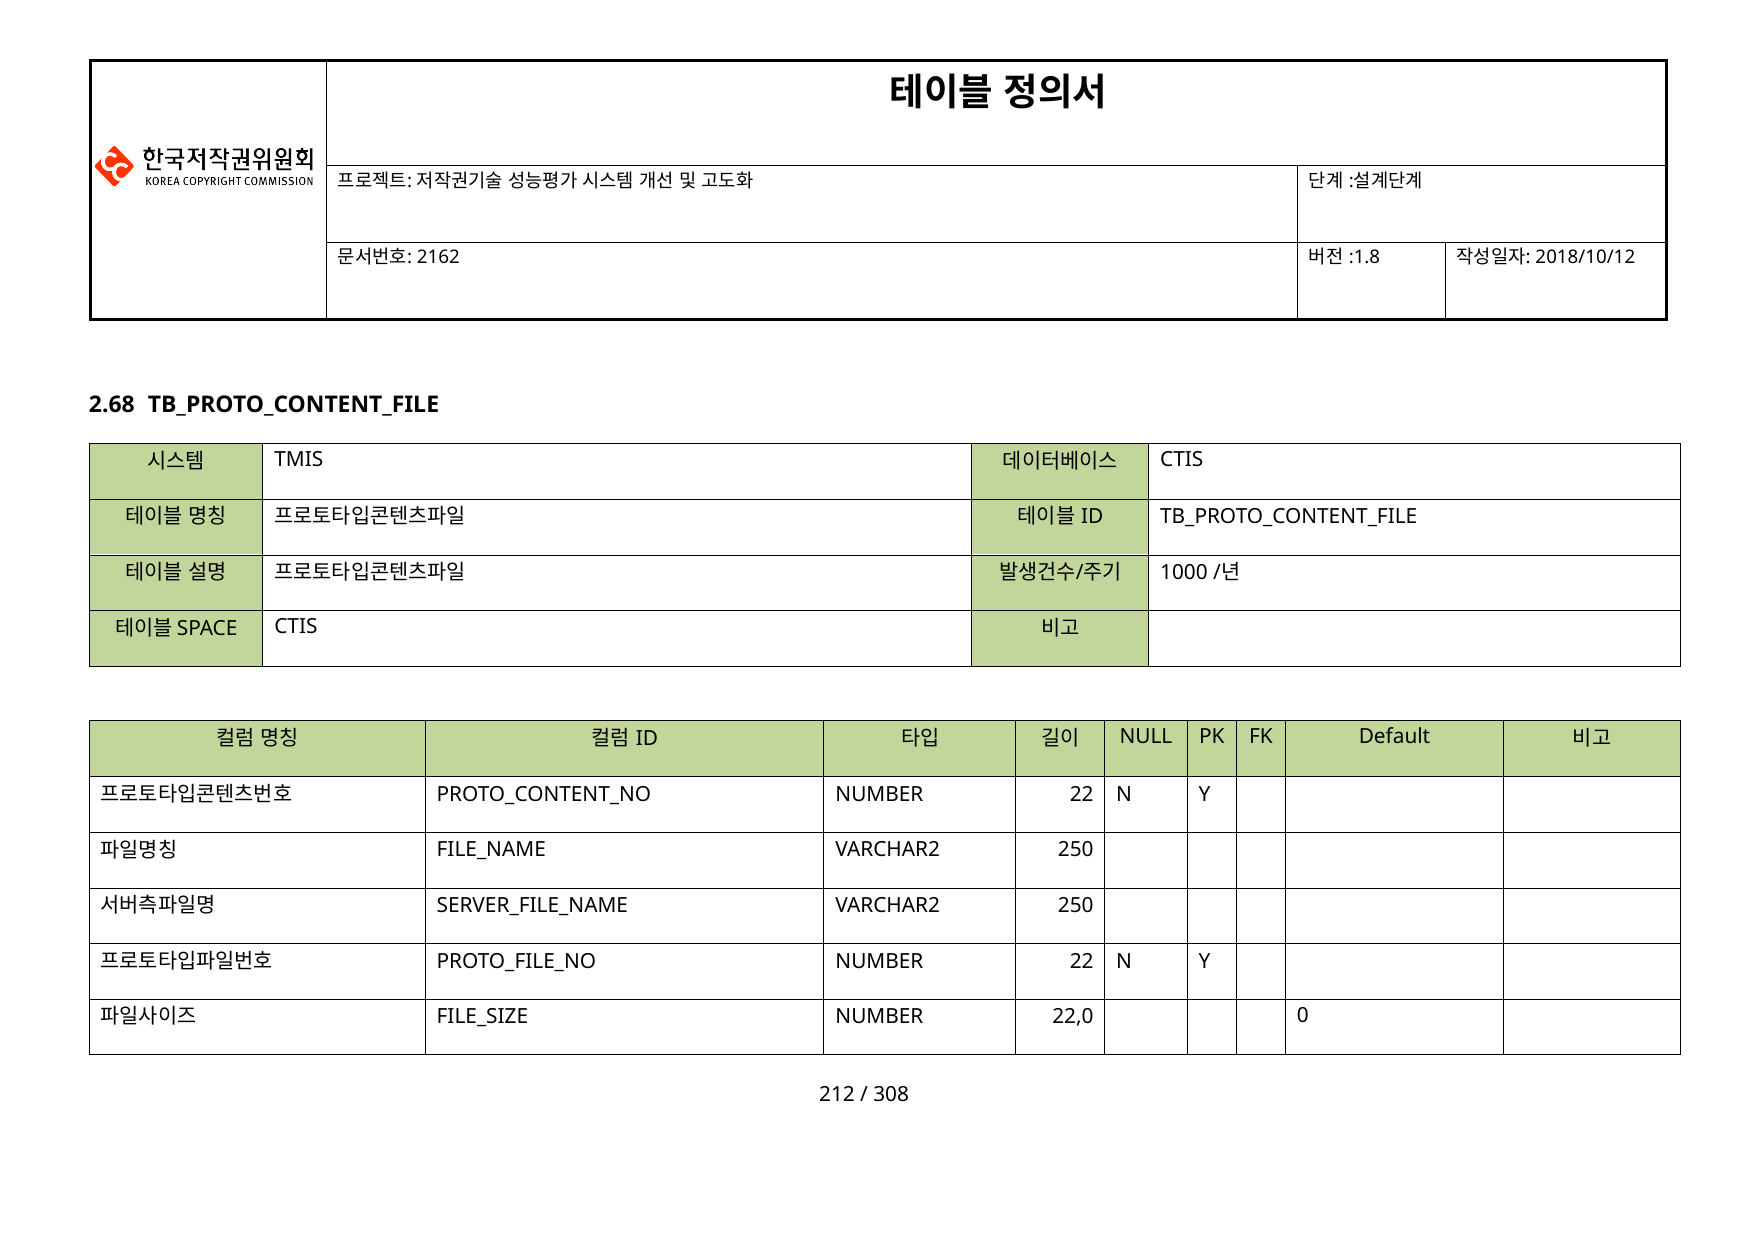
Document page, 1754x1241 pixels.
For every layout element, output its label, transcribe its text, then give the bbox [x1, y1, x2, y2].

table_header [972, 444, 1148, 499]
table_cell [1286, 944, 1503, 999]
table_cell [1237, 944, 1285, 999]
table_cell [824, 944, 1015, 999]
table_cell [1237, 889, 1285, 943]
picture [90, 140, 317, 191]
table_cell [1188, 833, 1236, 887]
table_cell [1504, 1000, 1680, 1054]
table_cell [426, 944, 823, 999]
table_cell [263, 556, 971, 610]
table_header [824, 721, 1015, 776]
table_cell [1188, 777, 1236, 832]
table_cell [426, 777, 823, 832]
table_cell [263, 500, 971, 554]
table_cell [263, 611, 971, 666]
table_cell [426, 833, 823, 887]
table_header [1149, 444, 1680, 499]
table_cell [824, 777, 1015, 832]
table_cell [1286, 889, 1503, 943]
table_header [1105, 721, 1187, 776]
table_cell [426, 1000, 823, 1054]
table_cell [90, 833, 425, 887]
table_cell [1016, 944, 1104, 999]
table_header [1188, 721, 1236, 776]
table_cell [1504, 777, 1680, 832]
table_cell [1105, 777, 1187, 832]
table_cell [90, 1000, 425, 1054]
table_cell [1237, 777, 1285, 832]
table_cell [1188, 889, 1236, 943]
subtitle TB_PROTO_CONTENT_FILE [89, 388, 1639, 420]
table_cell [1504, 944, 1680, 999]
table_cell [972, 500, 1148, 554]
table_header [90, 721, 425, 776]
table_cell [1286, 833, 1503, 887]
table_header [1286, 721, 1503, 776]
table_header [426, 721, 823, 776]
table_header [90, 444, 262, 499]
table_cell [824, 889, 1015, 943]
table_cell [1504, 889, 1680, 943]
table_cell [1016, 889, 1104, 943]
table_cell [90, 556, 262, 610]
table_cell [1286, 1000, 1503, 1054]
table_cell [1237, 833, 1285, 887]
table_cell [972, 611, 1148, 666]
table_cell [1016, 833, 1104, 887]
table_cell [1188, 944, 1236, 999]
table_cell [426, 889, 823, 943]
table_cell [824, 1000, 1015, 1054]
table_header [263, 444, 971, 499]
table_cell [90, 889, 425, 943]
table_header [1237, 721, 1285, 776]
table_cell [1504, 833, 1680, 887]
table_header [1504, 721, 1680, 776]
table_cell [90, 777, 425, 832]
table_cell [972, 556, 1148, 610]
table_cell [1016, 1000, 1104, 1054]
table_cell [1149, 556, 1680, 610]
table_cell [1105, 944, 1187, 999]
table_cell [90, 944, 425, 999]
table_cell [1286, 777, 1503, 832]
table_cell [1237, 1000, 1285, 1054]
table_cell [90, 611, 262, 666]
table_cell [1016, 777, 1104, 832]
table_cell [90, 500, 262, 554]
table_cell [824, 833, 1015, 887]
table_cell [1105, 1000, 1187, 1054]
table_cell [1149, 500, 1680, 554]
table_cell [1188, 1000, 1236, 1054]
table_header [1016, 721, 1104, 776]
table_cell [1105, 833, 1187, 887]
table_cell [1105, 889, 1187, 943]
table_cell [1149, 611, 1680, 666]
